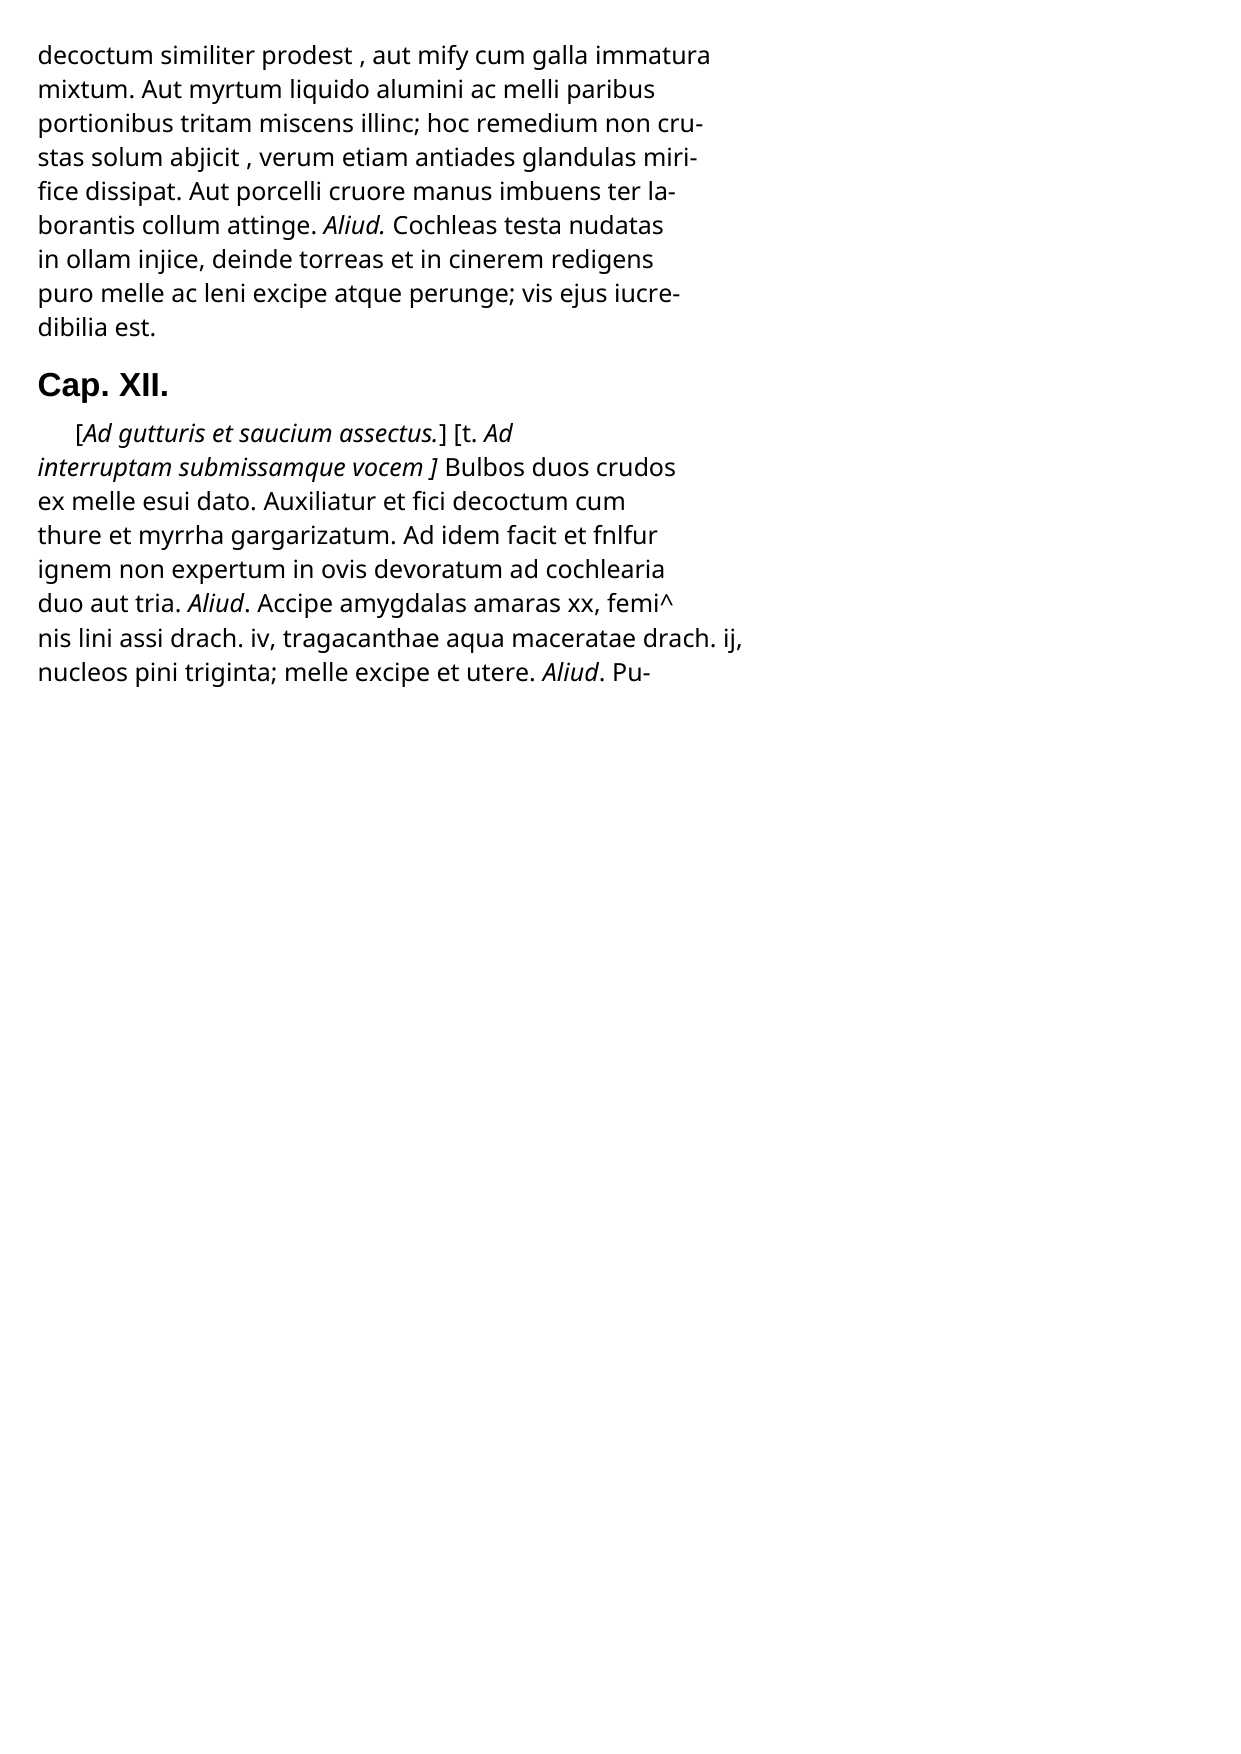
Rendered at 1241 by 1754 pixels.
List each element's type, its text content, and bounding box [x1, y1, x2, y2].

text decoctum similiter prodest , aut mify cum galla immatura mixtum. Aut myrtum liquido alumini ac melli paribus portionibus tritam miscens illinc; hoc remedium non cru- stas solum abjicit , verum etiam antiades glandulas miri- fice dissipat. Aut porcelli cruore manus imbuens ter la- borantis collum attinge. Aliud. Cochleas testa nudatas in ollam injice, deinde torreas et in cinerem redigens puro melle ac leni excipe atque perunge; vis ejus iucre- dibilia est. [37, 37, 1203, 344]
text [Ad gutturis et saucium assectus.] [t. Ad interruptam submissamque vocem ] Bulbos duos crudos ex melle esui dato. Auxiliatur et fici decoctum cum thure et myrrha gargarizatum. Ad idem facit et fnlfur ignem non expertum in ovis devoratum ad cochlearia duo aut tria. Aliud. Accipe amygdalas amaras xx, femi^ nis lini assi drach. iv, tragacanthae aqua maceratae drach. ij, nucleos pini triginta; melle excipe et utere. Aliud. Pu- [37, 416, 1203, 688]
subtitle Cap. XII. [37, 365, 1203, 403]
